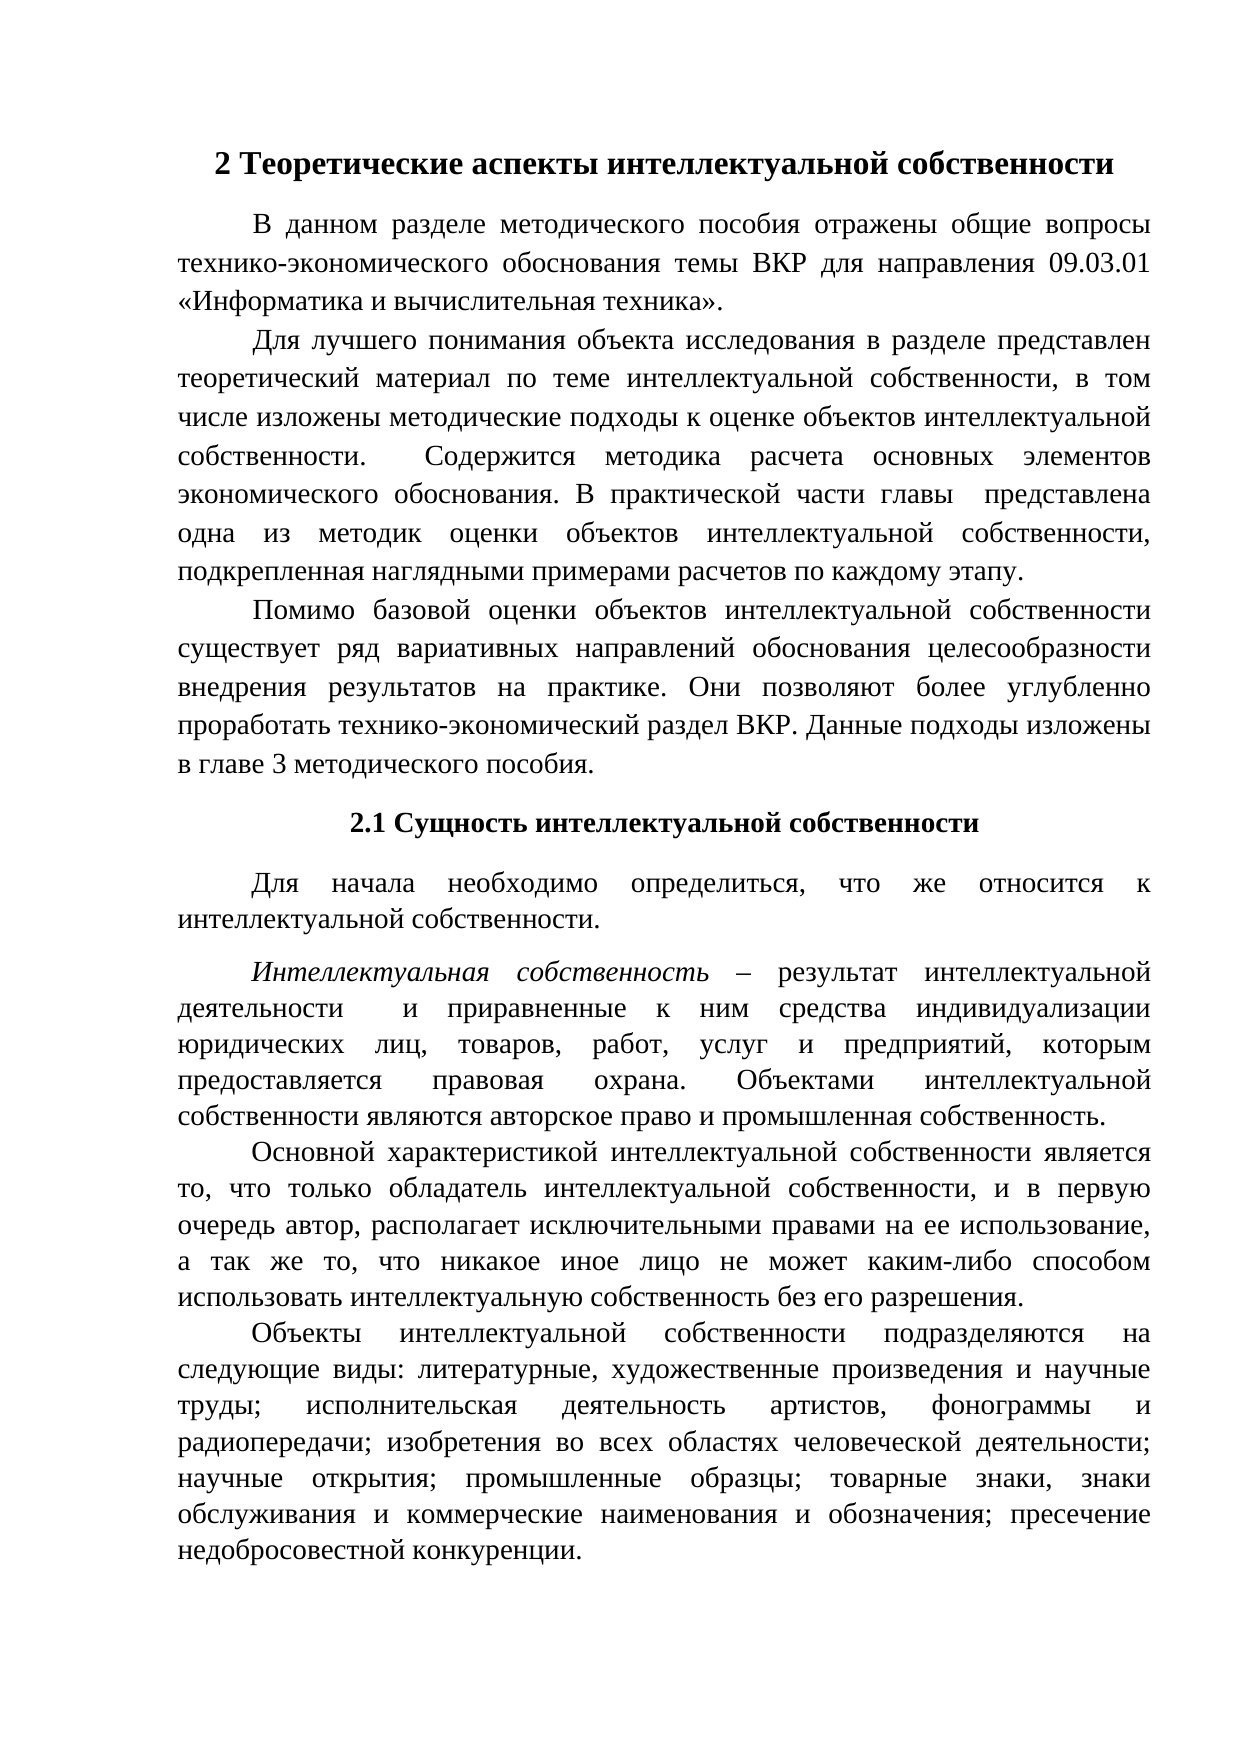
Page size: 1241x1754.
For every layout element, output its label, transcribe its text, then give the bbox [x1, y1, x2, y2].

text Помимо базовой оценки объектов интеллектуальной собственности существует ряд вариативных направлений обоснования целесообразности внедрения результатов на практике. Они позволяют более углубленно проработать технико-экономический раздел ВКР. Данные подходы изложены в главе 3 методического пособия. [177, 592, 1152, 779]
text Интеллектуальная собственность – результат интеллектуальной деятельности и приравненные к ним средства индивидуализации юридических лиц, товаров, работ, услуг и предприятий, которым предоставляется правовая охрана. Объектами интеллектуальной собственности являются авторское право и промышленная собственность. [177, 954, 1152, 1132]
text Основной характеристикой интеллектуальной собственности является то, что только обладатель интеллектуальной собственности, и в первую очередь автор, располагает исключительными правами на ее использование, а так же то, что никакое иное лицо не может каким-либо способом использовать интеллектуальную собственность без его разрешения. [177, 1134, 1152, 1313]
text Для начала необходимо определиться, что же относится к интеллектуальной собственности. [177, 865, 1152, 934]
text Для лучшего понимания объекта исследования в разделе представлен теоретический материал по теме интеллектуальной собственности, в том числе изложены методические подходы к оценке объектов интеллектуальной собственности. Содержится методика расчета основных элементов экономического обоснования. В практической части главы представлена одна из методик оценки объектов интеллектуальной собственности, подкрепленная наглядными примерами расчетов по каждому этапу. [177, 322, 1152, 587]
text В данном разделе методического пособия отражены общие вопросы технико-экономического обоснования темы ВКР для направления 09.03.01 «Информатика и вычислительная техника». [177, 206, 1152, 317]
text 2 Теоретические аспекты интеллектуальной собственности [177, 143, 1152, 181]
subtitle 2.1 Сущность интеллектуальной собственности [177, 805, 1152, 839]
text Объекты интеллектуальной собственности подразделяются на следующие виды: литературные, художественные произведения и научные труды; исполнительская деятельность артистов, фонограммы и радиопередачи; изобретения во всех областях человеческой деятельности; научные открытия; промышленные образцы; товарные знаки, знаки обслуживания и коммерческие наименования и обозначения; пресечение недобросовестной конкуренции. [177, 1315, 1152, 1566]
